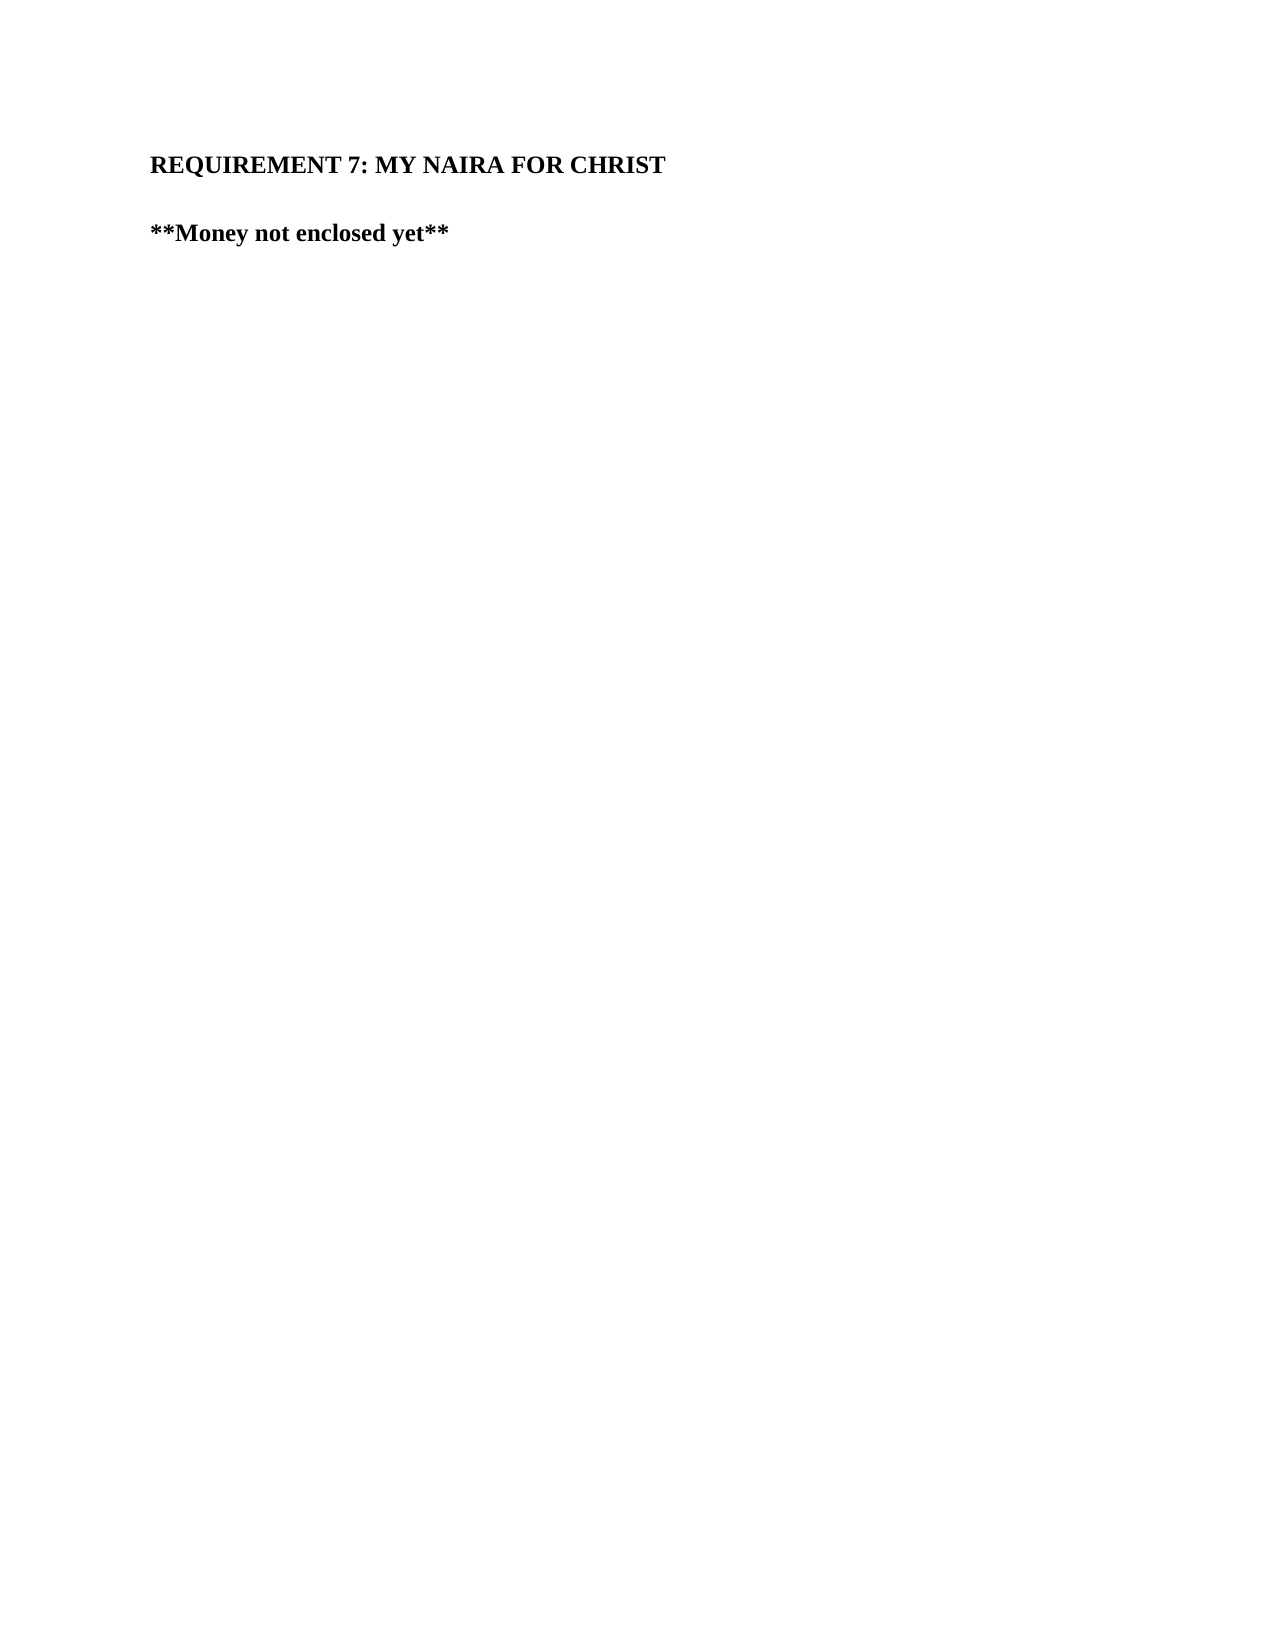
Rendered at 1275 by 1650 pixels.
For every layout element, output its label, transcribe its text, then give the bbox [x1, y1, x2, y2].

text **Money not enclosed yet** [150, 218, 1125, 247]
text REQUIREMENT 7: MY NAIRA FOR CHRIST [150, 150, 1125, 179]
